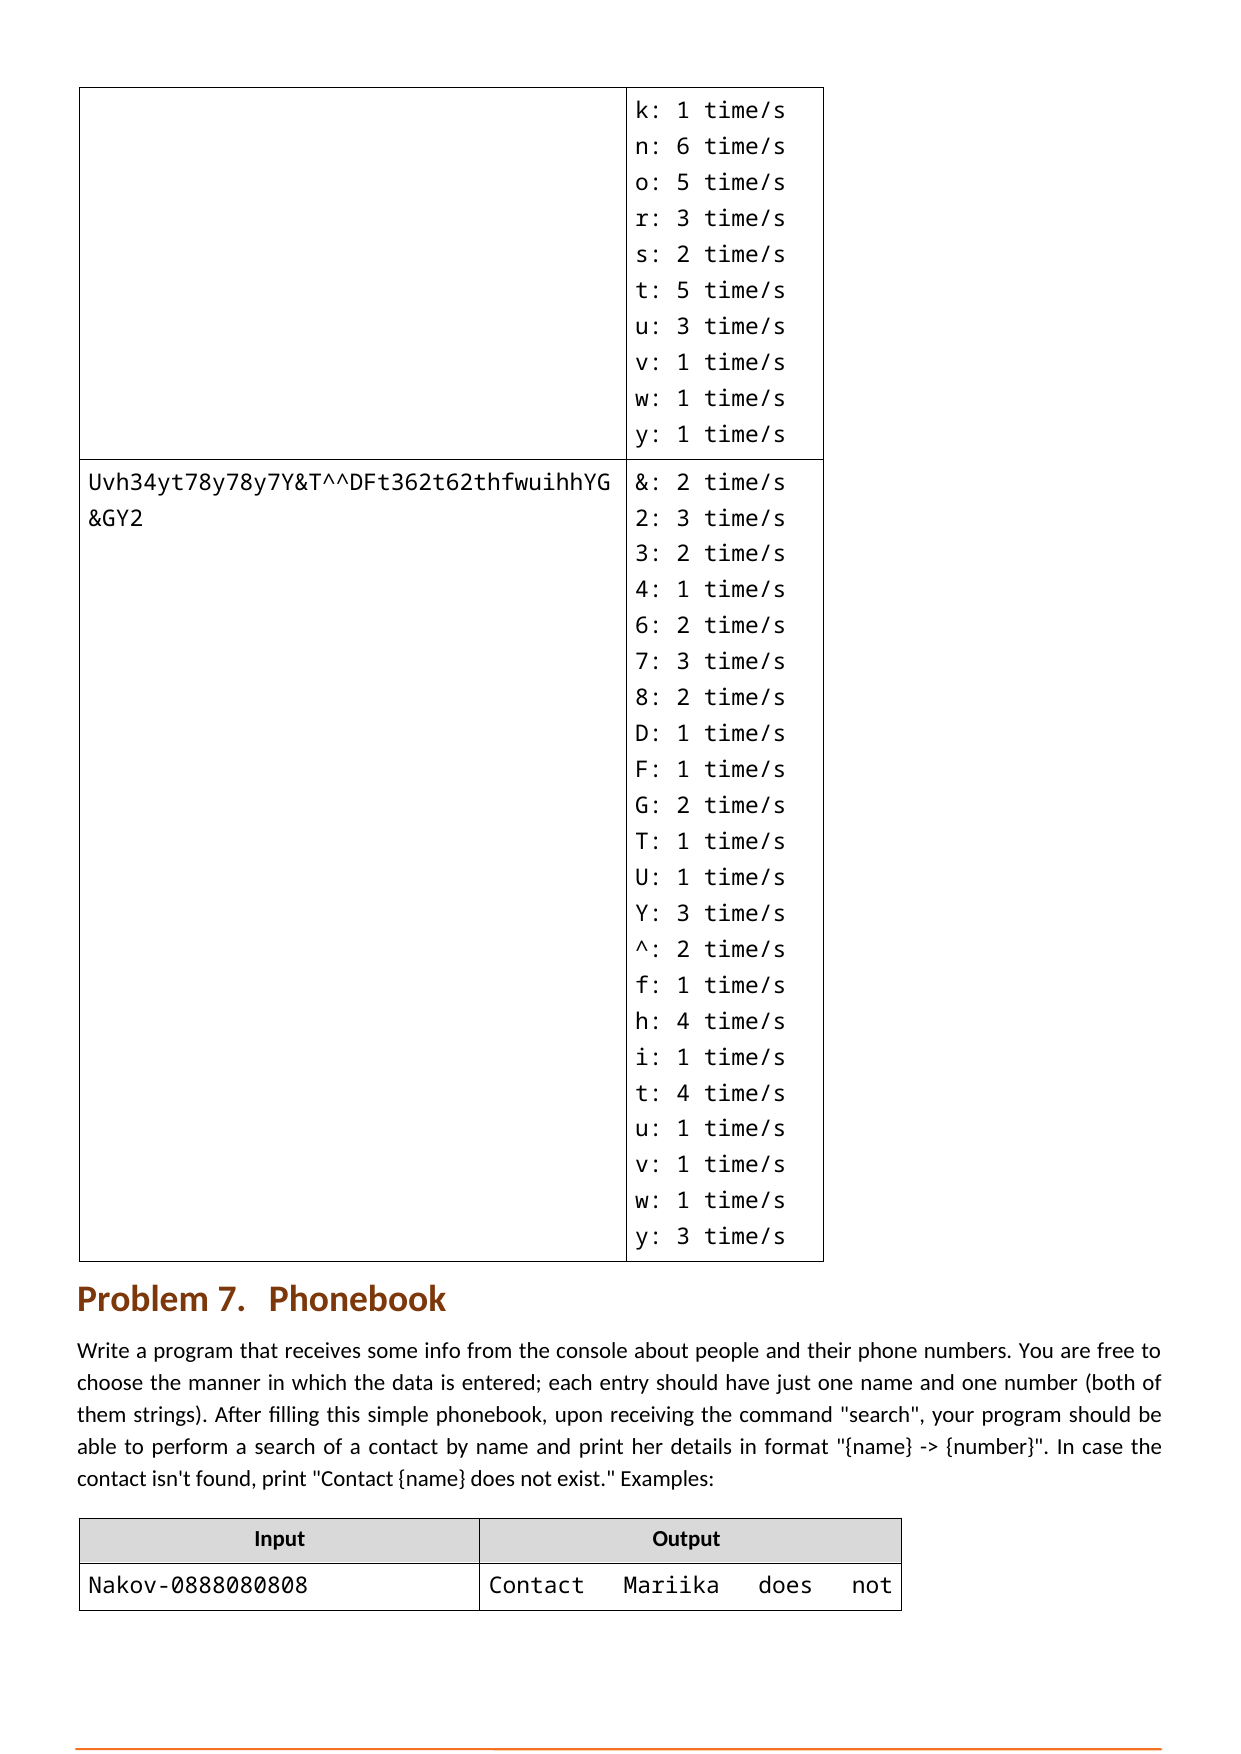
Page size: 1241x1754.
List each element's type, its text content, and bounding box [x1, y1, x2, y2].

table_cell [80, 88, 626, 458]
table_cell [80, 1564, 479, 1610]
subtitle Phonebook [77, 1275, 1163, 1321]
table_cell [480, 1564, 901, 1610]
table_header Output [480, 1519, 901, 1562]
text Write a program that receives some info from the console about people and their phone numbers. You are free to choose the manner in which the data is entered; each entry should have just one name and one number (both of them strings). After filling this simple phonebook, upon receiving the command "search", your program should be able to perform a search of a contact by name and print her details in format "{name} -> {number}". In case the contact isn't found, print "Contact {name} does not exist." Examples: [77, 1336, 1163, 1493]
table_header Input [80, 1519, 479, 1562]
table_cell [627, 88, 823, 458]
table_cell Uvh34yt78y78y7Y&T^^DFt362t62thfwuihhYG&GY2 [80, 460, 626, 1261]
table_cell &: 2 time/s 2: 3 time/s 3: 2 time/s 4: 1 time/s 6: 2 time/s 7: 3 time/s 8: 2 time/s D: 1 time/s F: 1 time/s G: 2 time/s T: 1 time/s U: 1 time/s Y: 3 time/s ^: 2 time/s f: 1 time/s h: 4 time/s i: 1 time/s t: 4 time/s u: 1 time/s v: 1 time/s w: 1 time/s y: 3 time/s [627, 460, 823, 1261]
